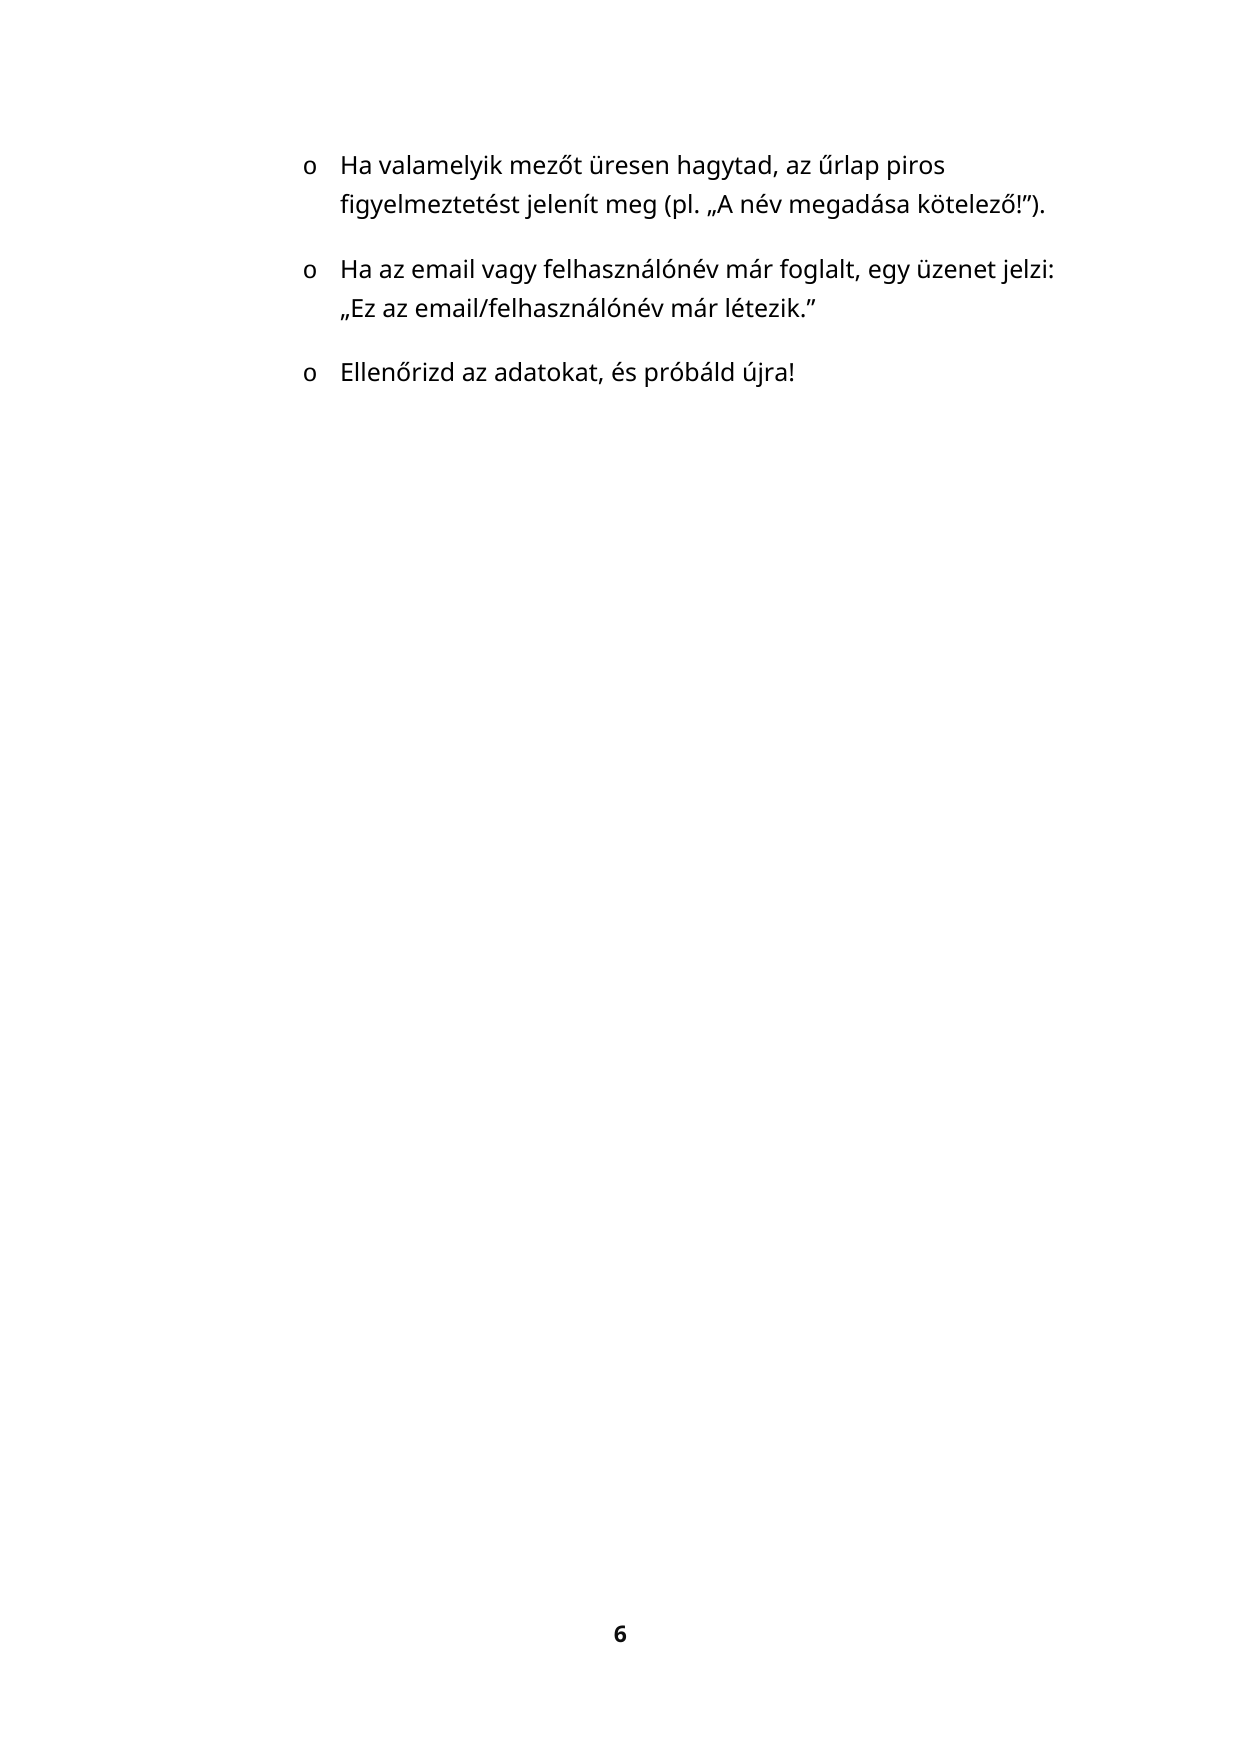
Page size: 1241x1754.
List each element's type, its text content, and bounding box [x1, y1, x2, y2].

list Ha valamelyik mezőt üresen hagytad, az űrlap piros figyelmeztetést jelenít meg (pl. „A név megadása kötelező!”). [302, 148, 1092, 221]
list Ha az email vagy felhasználónév már foglalt, egy üzenet jelzi: „Ez az email/felhasználónév már létezik.” [302, 251, 1092, 325]
list Ellenőrizd az adatokat, és próbáld újra! [302, 355, 1092, 389]
